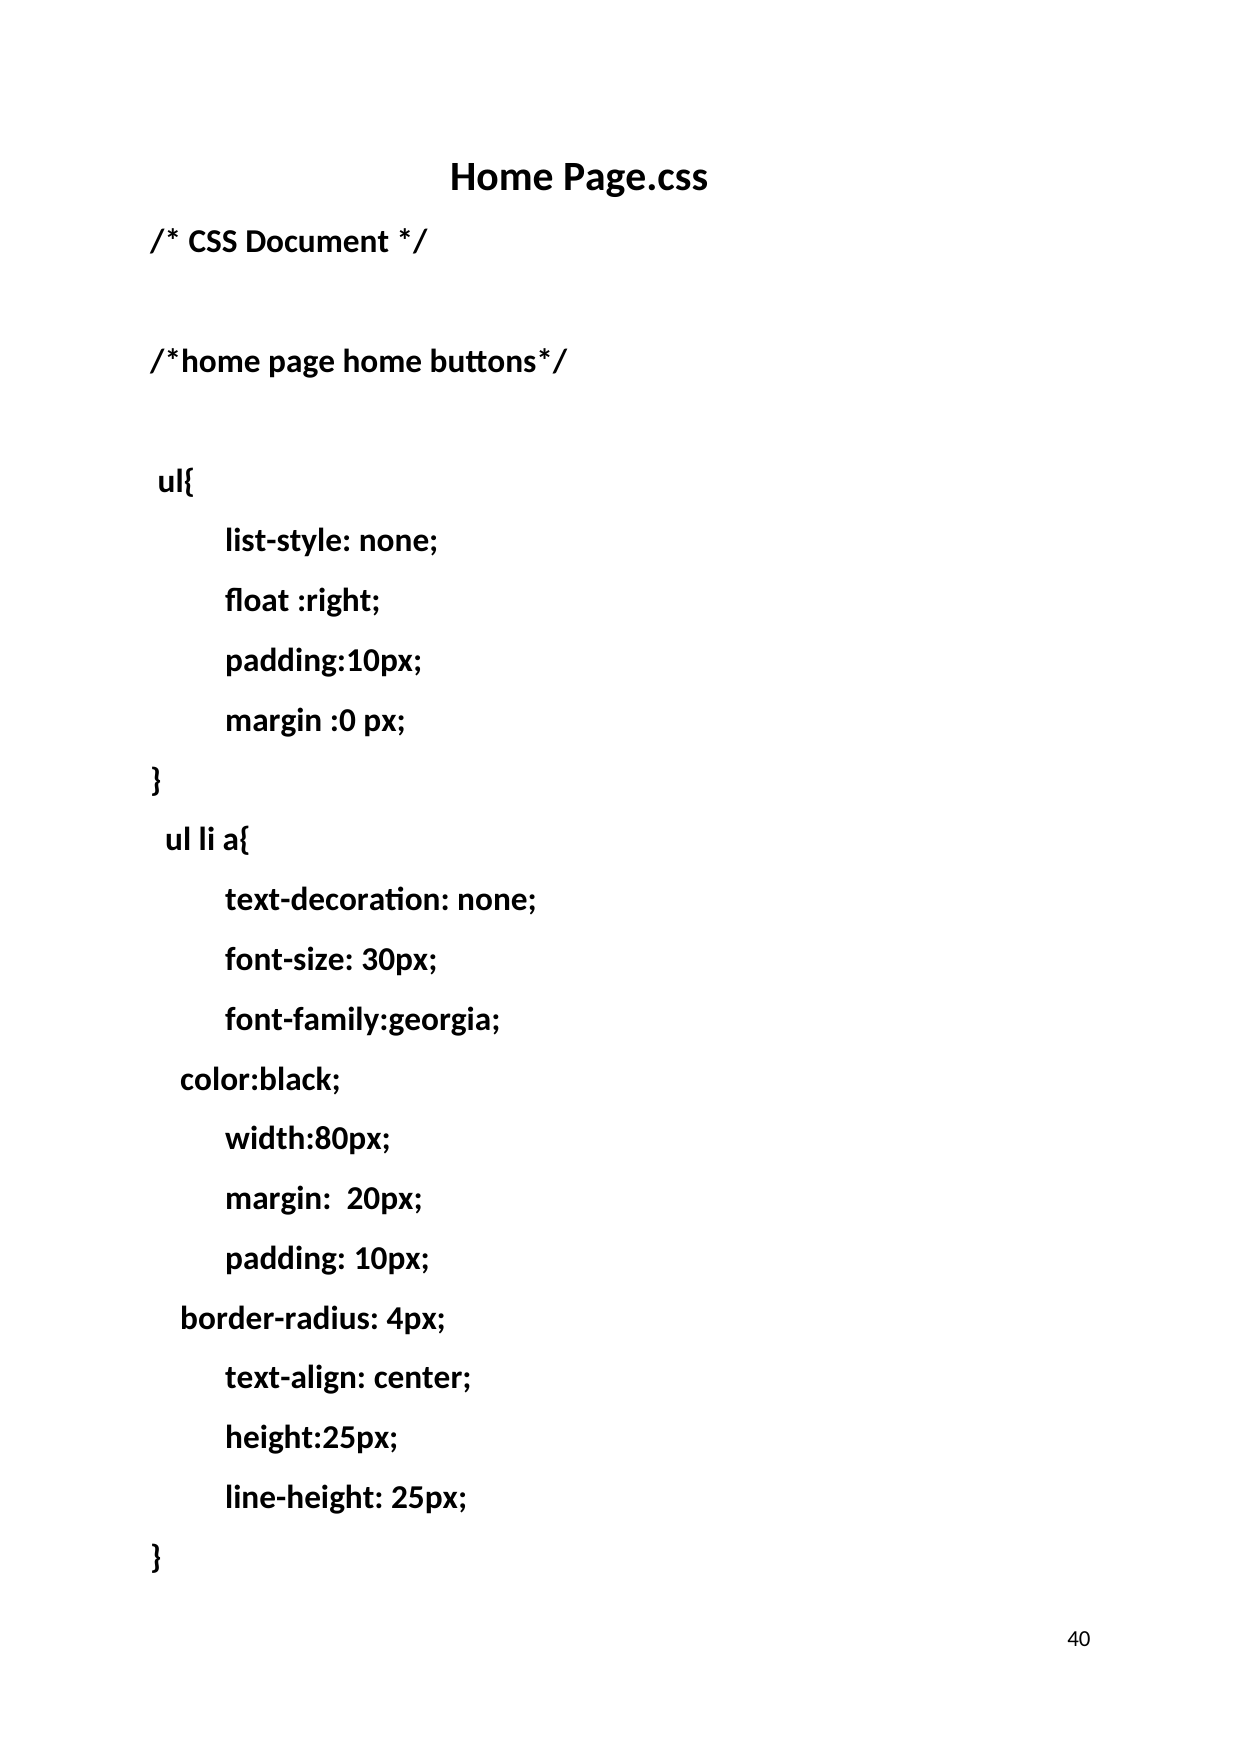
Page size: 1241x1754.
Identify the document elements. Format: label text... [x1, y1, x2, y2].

text float :right; [150, 579, 1090, 620]
text line-height: 25px; [150, 1476, 1090, 1517]
text } [150, 759, 1090, 799]
text ul{ [150, 460, 1090, 500]
text list-style: none; [150, 519, 1090, 560]
text ul li a{ [150, 818, 1090, 859]
text color:black; [150, 1058, 1090, 1098]
text } [150, 1536, 1090, 1577]
text width:80px; [150, 1117, 1090, 1158]
text padding:10px; [150, 639, 1090, 680]
text padding: 10px; [150, 1237, 1090, 1278]
text margin :0 px; [150, 699, 1090, 739]
text text-decoration: none; [150, 878, 1090, 919]
text font-size: 30px; [150, 938, 1090, 979]
text border-radius: 4px; [150, 1297, 1090, 1337]
text margin: 20px; [150, 1177, 1090, 1218]
text Home Page.css [150, 150, 1090, 201]
text text-align: center; [150, 1357, 1090, 1397]
text height:25px; [150, 1416, 1090, 1457]
text /* CSS Document */ [150, 221, 1090, 261]
text font-family:georgia; [150, 998, 1090, 1038]
text /*home page home buttons*/ [150, 340, 1090, 381]
